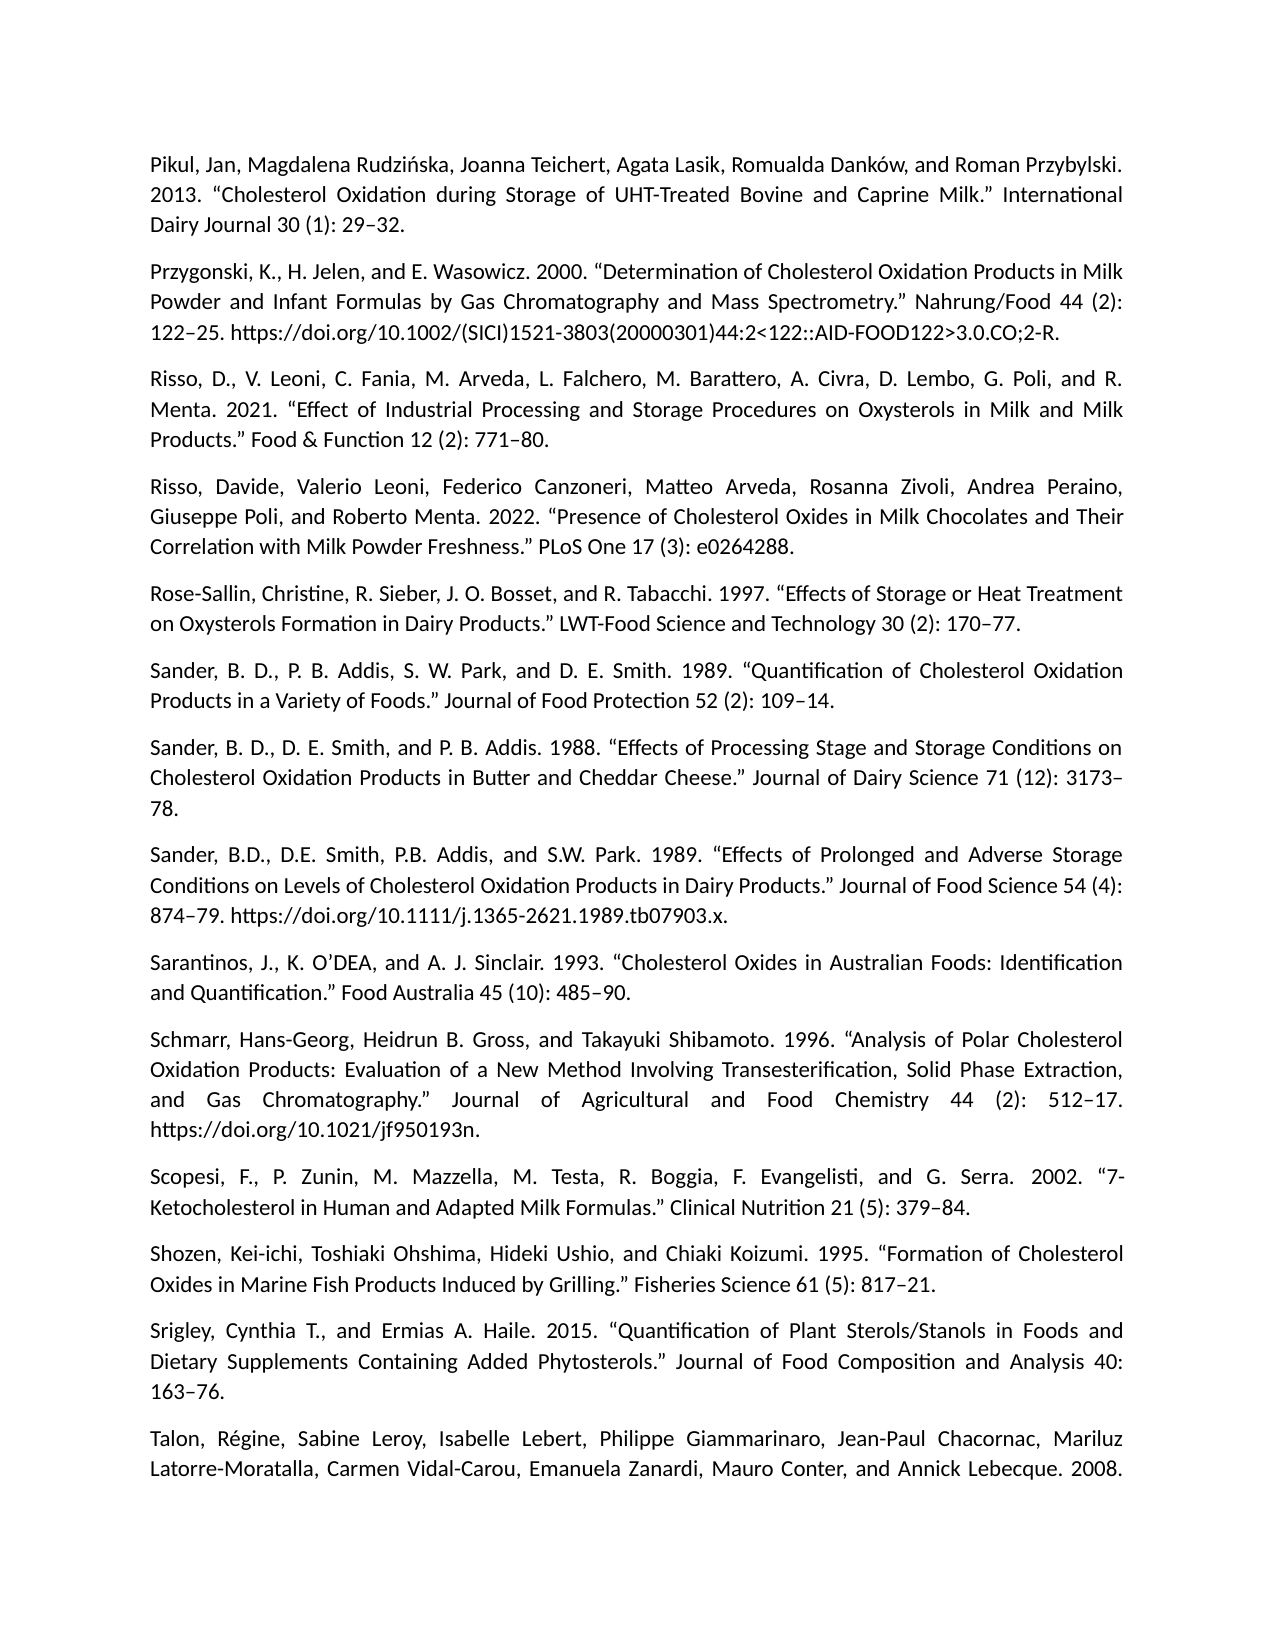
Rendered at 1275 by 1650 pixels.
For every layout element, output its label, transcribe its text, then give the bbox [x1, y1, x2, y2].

text Scopesi, F., P. Zunin, M. Mazzella, M. Testa, R. Boggia, F. Evangelisti, and G. Serra. 2002. “7-Ketocholesterol in Human and Adapted Milk Formulas.” Clinical Nutrition 21 (5): 379–84. [150, 1162, 1125, 1221]
text Srigley, Cynthia T., and Ermias A. Haile. 2015. “Quantification of Plant Sterols/Stanols in Foods and Dietary Supplements Containing Added Phytosterols.” Journal of Food Composition and Analysis 40: 163–76. [150, 1317, 1125, 1405]
text Risso, D., V. Leoni, C. Fania, M. Arveda, L. Falchero, M. Barattero, A. Civra, D. Lembo, G. Poli, and R. Menta. 2021. “Effect of Industrial Processing and Storage Procedures on Oxysterols in Milk and Milk Products.” Food & Function 12 (2): 771–80. [150, 364, 1125, 453]
text Przygonski, K., H. Jelen, and E. Wasowicz. 2000. “Determination of Cholesterol Oxidation Products in Milk Powder and Infant Formulas by Gas Chromatography and Mass Spectrometry.” Nahrung/Food 44 (2): 122–25. https://doi.org/10.1002/(SICI)1521-3803(20000301)44:2<122::AID-FOOD122>3.0.CO;2-R. [150, 257, 1125, 346]
text Sarantinos, J., K. O’DEA, and A. J. Sinclair. 1993. “Cholesterol Oxides in Australian Foods: Identification and Quantification.” Food Australia 45 (10): 485–90. [150, 948, 1125, 1006]
text Risso, Davide, Valerio Leoni, Federico Canzoneri, Matteo Arveda, Rosanna Zivoli, Andrea Peraino, Giuseppe Poli, and Roberto Menta. 2022. “Presence of Cholesterol Oxides in Milk Chocolates and Their Correlation with Milk Powder Freshness.” PLoS One 17 (3): e0264288. [150, 472, 1125, 560]
text Sander, B. D., D. E. Smith, and P. B. Addis. 1988. “Effects of Processing Stage and Storage Conditions on Cholesterol Oxidation Products in Butter and Cheddar Cheese.” Journal of Dairy Science 71 (12): 3173–78. [150, 733, 1125, 822]
text Pikul, Jan, Magdalena Rudzińska, Joanna Teichert, Agata Lasik, Romualda Danków, and Roman Przybylski. 2013. “Cholesterol Oxidation during Storage of UHT-Treated Bovine and Caprine Milk.” International Dairy Journal 30 (1): 29–32. [150, 150, 1125, 238]
text Shozen, Kei-ichi, Toshiaki Ohshima, Hideki Ushio, and Chiaki Koizumi. 1995. “Formation of Cholesterol Oxides in Marine Fish Products Induced by Grilling.” Fisheries Science 61 (5): 817–21. [150, 1239, 1125, 1298]
text Sander, B. D., P. B. Addis, S. W. Park, and D. E. Smith. 1989. “Quantification of Cholesterol Oxidation Products in a Variety of Foods.” Journal of Food Protection 52 (2): 109–14. [150, 656, 1125, 714]
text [150, 1424, 1125, 1482]
text Rose-Sallin, Christine, R. Sieber, J. O. Bosset, and R. Tabacchi. 1997. “Effects of Storage or Heat Treatment on Oxysterols Formation in Dairy Products.” LWT-Food Science and Technology 30 (2): 170–77. [150, 579, 1125, 637]
text Sander, B.D., D.E. Smith, P.B. Addis, and S.W. Park. 1989. “Effects of Prolonged and Adverse Storage Conditions on Levels of Cholesterol Oxidation Products in Dairy Products.” Journal of Food Science 54 (4): 874–79. https://doi.org/10.1111/j.1365-2621.1989.tb07903.x. [150, 841, 1125, 929]
text Schmarr, Hans-Georg, Heidrun B. Gross, and Takayuki Shibamoto. 1996. “Analysis of Polar Cholesterol Oxidation Products: Evaluation of a New Method Involving Transesterification, Solid Phase Extraction, and Gas Chromatography.” Journal of Agricultural and Food Chemistry 44 (2): 512–17. https://doi.org/10.1021/jf950193n. [150, 1025, 1125, 1144]
